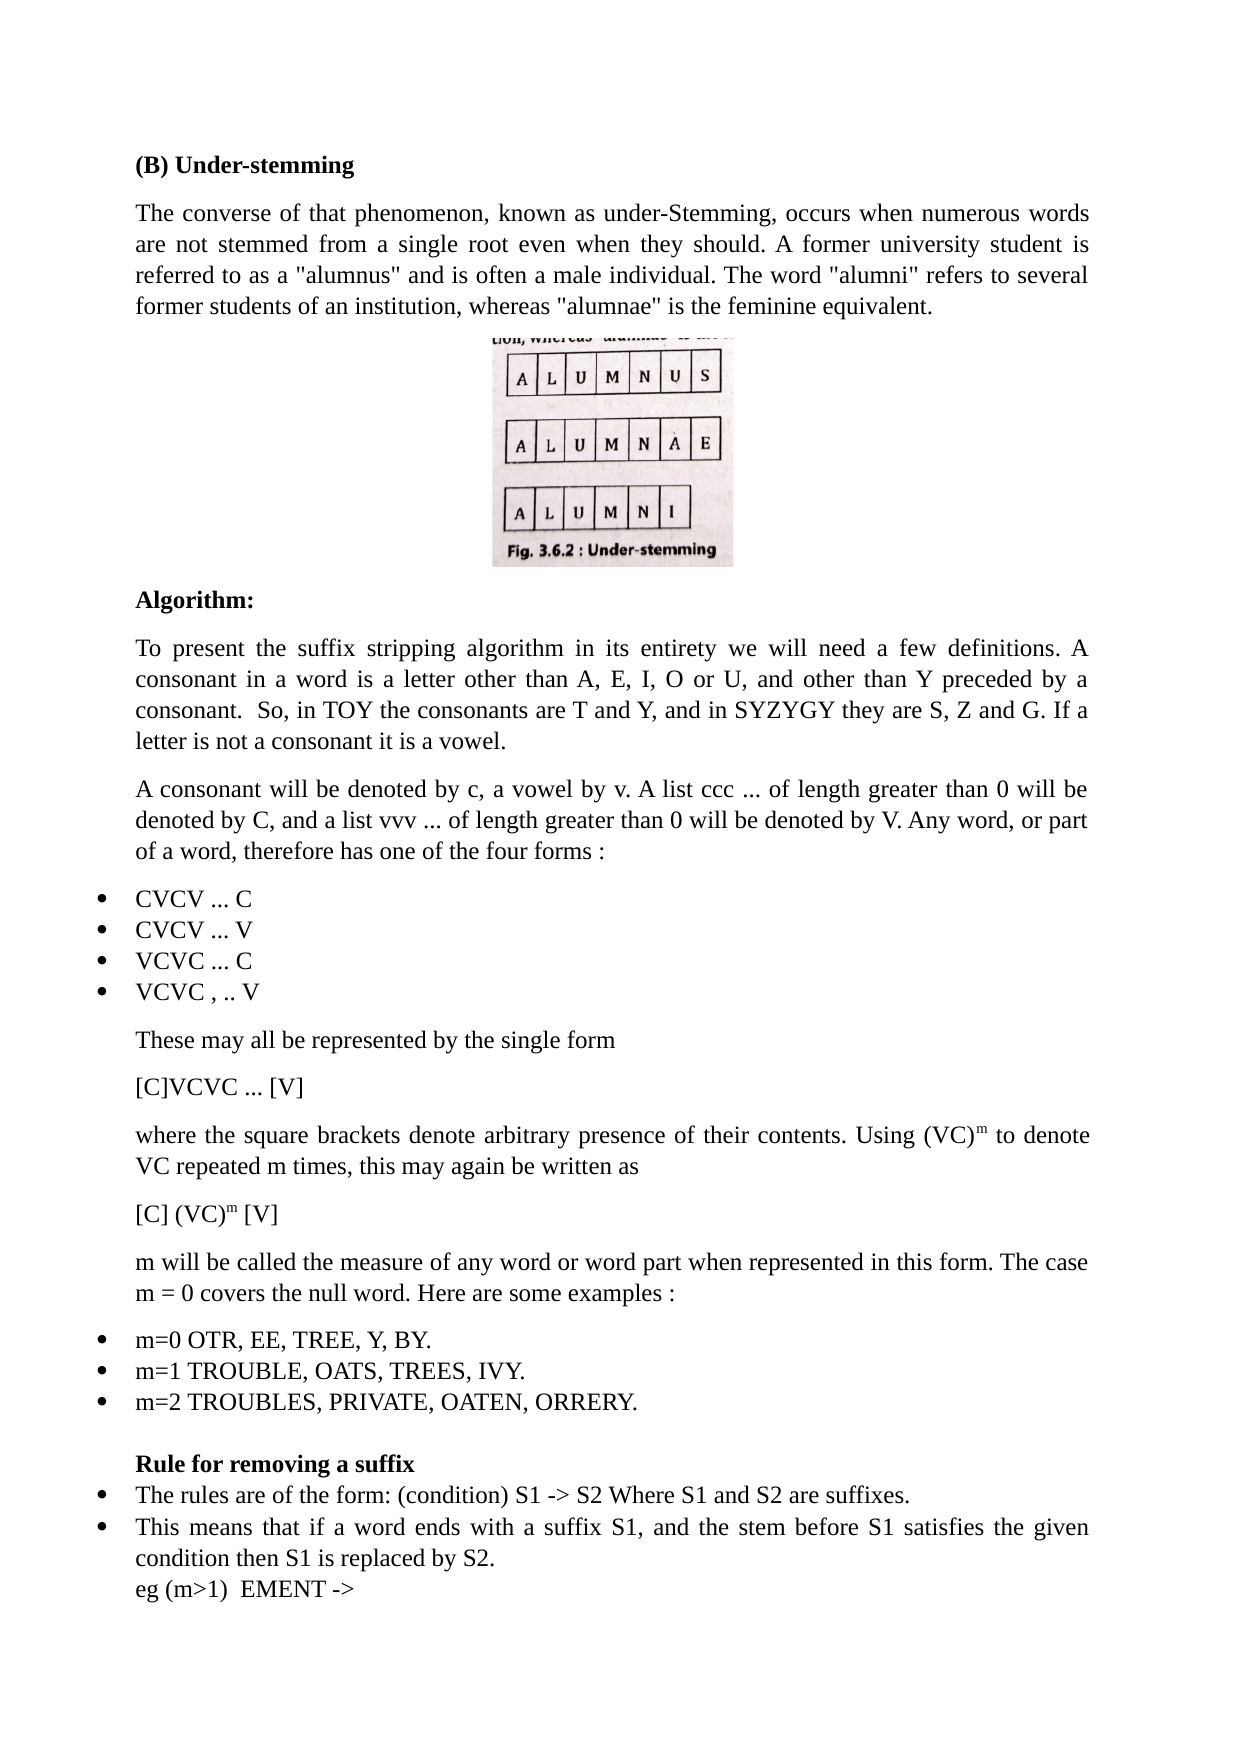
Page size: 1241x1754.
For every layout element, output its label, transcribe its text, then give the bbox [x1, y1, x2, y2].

text [C] (VC)m [V] [135, 1199, 1090, 1228]
list Rule for removing a suffix [135, 1449, 1090, 1478]
text To present the suffix stripping algorithm in its entirety we will need a few definitions. A consonant in a word is a letter other than A, E, I, O or U, and other than Y preceded by a consonant. So, in TOY the consonants are T and Y, and in SYZYGY they are S, Z and G. If a letter is not a consonant it is a vowel. [135, 633, 1090, 755]
list m=2 TROUBLES, PRIVATE, OATEN, ORRERY. [98, 1387, 1090, 1416]
list VCVC , .. V [98, 977, 1090, 1006]
list CVCV ... C [98, 884, 1090, 913]
list The rules are of the form: (condition) S1 -> S2 Where S1 and S2 are suffixes. [98, 1481, 1090, 1509]
text A consonant will be denoted by c, a vowel by v. A list ccc ... of length greater than 0 will be denoted by C, and a list vvv ... of length greater than 0 will be denoted by V. Any word, or part of a word, therefore has one of the four forms : [135, 774, 1090, 865]
list m=1 TROUBLE, OATS, TREES, IVY. [98, 1356, 1090, 1385]
text m will be called the measure of any word or word part when represented in this form. The case m = 0 covers the null word. Here are some examples : [135, 1247, 1090, 1306]
list m=0 OTR, EE, TREE, Y, BY. [98, 1325, 1090, 1354]
list CVCV ... V [98, 915, 1090, 944]
text Algorithm: [135, 586, 1090, 614]
list This means that if a word ends with a suffix S1, and the stem before S1 satisfies the given condition then S1 is replaced by S2. [98, 1512, 1090, 1571]
text The converse of that phenomenon, known as under-Stemming, occurs when numerous words are not stemmed from a single root even when they should. A former university student is referred to as a "alumnus" and is often a male individual. The word "alumni" refers to several former students of an institution, whereas "alumnae" is the feminine equivalent. [135, 198, 1090, 319]
picture [492, 338, 734, 567]
list eg (m>1) EMENT -> [135, 1574, 1090, 1602]
text (B) Under-stemming [135, 150, 1090, 179]
text These may all be represented by the single form [135, 1025, 1090, 1053]
text [C]VCVC ... [V] [135, 1072, 1090, 1101]
text where the square brackets denote arbitrary presence of their contents. Using (VC)m to denote VC repeated m times, this may again be written as [135, 1120, 1090, 1180]
list VCVC ... C [98, 946, 1090, 975]
